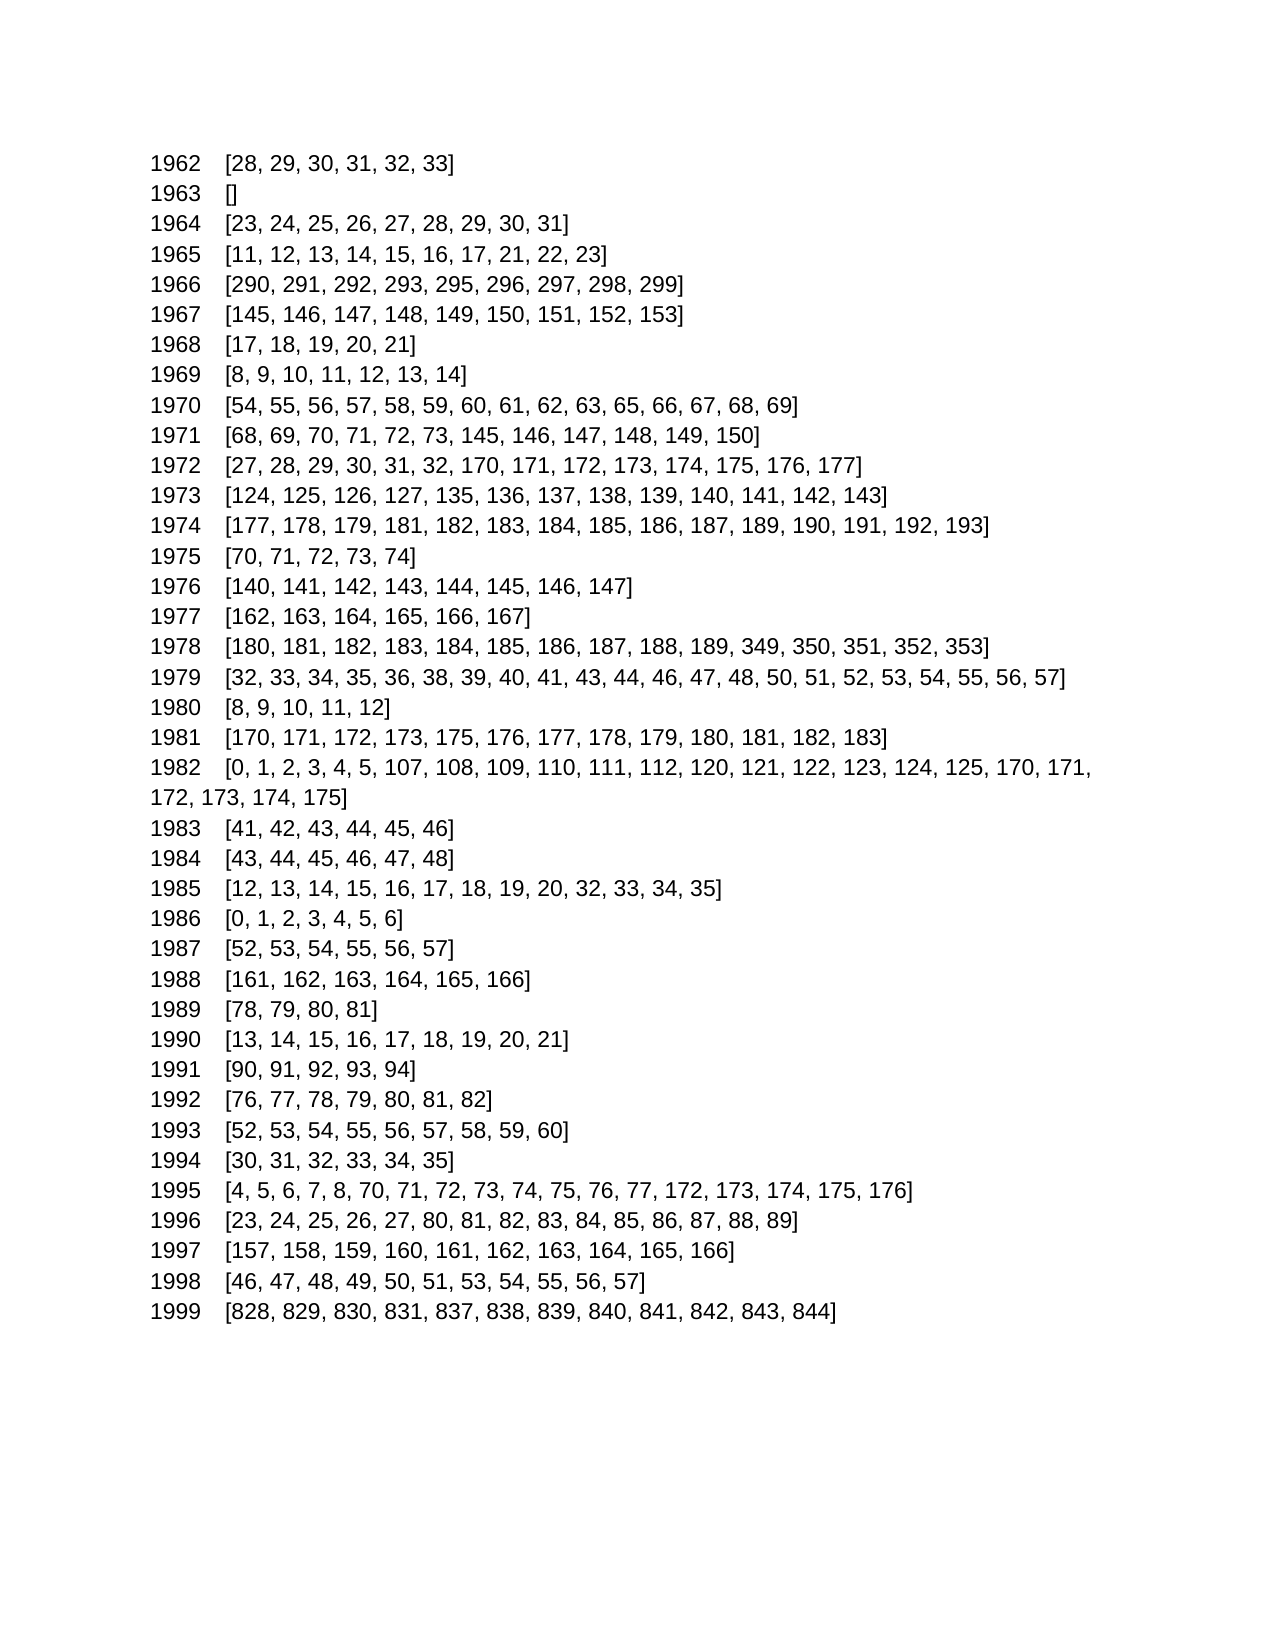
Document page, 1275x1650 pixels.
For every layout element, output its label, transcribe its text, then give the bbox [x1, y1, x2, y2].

text 1987 [52, 53, 54, 55, 56, 57] [150, 935, 1125, 962]
text 1986 [0, 1, 2, 3, 4, 5, 6] [150, 905, 1125, 932]
text 1990 [13, 14, 15, 16, 17, 18, 19, 20, 21] [150, 1026, 1125, 1052]
text 1972 [27, 28, 29, 30, 31, 32, 170, 171, 172, 173, 174, 175, 176, 177] [150, 452, 1125, 478]
text 1968 [17, 18, 19, 20, 21] [150, 331, 1125, 358]
text 1981 [170, 171, 172, 173, 175, 176, 177, 178, 179, 180, 181, 182, 183] [150, 724, 1125, 750]
text 1996 [23, 24, 25, 26, 27, 80, 81, 82, 83, 84, 85, 86, 87, 88, 89] [150, 1207, 1125, 1234]
text 1967 [145, 146, 147, 148, 149, 150, 151, 152, 153] [150, 301, 1125, 327]
text 1963 [] [150, 180, 1125, 207]
text 1977 [162, 163, 164, 165, 166, 167] [150, 603, 1125, 629]
text 1970 [54, 55, 56, 57, 58, 59, 60, 61, 62, 63, 65, 66, 67, 68, 69] [150, 392, 1125, 418]
text 1969 [8, 9, 10, 11, 12, 13, 14] [150, 361, 1125, 388]
text 1975 [70, 71, 72, 73, 74] [150, 543, 1125, 569]
text 1994 [30, 31, 32, 33, 34, 35] [150, 1147, 1125, 1173]
text 1983 [41, 42, 43, 44, 45, 46] [150, 814, 1125, 841]
text 1989 [78, 79, 80, 81] [150, 996, 1125, 1022]
text 1992 [76, 77, 78, 79, 80, 81, 82] [150, 1086, 1125, 1113]
text 1978 [180, 181, 182, 183, 184, 185, 186, 187, 188, 189, 349, 350, 351, 352, 353] [150, 633, 1125, 660]
text 1976 [140, 141, 142, 143, 144, 145, 146, 147] [150, 573, 1125, 599]
text 1979 [32, 33, 34, 35, 36, 38, 39, 40, 41, 43, 44, 46, 47, 48, 50, 51, 52, 53, 54, 55, 56, 57] [150, 663, 1125, 690]
text 1962 [28, 29, 30, 31, 32, 33] [150, 150, 1125, 176]
text 1982 [0, 1, 2, 3, 4, 5, 107, 108, 109, 110, 111, 112, 120, 121, 122, 123, 124, 125, 170, 171, 172, 173, 174, 175] [150, 754, 1125, 811]
text 1984 [43, 44, 45, 46, 47, 48] [150, 845, 1125, 871]
text 1985 [12, 13, 14, 15, 16, 17, 18, 19, 20, 32, 33, 34, 35] [150, 875, 1125, 901]
text 1966 [290, 291, 292, 293, 295, 296, 297, 298, 299] [150, 271, 1125, 297]
text 1980 [8, 9, 10, 11, 12] [150, 694, 1125, 720]
text 1998 [46, 47, 48, 49, 50, 51, 53, 54, 55, 56, 57] [150, 1268, 1125, 1294]
text 1999 [828, 829, 830, 831, 837, 838, 839, 840, 841, 842, 843, 844] [150, 1298, 1125, 1324]
text 1988 [161, 162, 163, 164, 165, 166] [150, 966, 1125, 992]
text 1971 [68, 69, 70, 71, 72, 73, 145, 146, 147, 148, 149, 150] [150, 422, 1125, 448]
text 1997 [157, 158, 159, 160, 161, 162, 163, 164, 165, 166] [150, 1237, 1125, 1264]
text 1995 [4, 5, 6, 7, 8, 70, 71, 72, 73, 74, 75, 76, 77, 172, 173, 174, 175, 176] [150, 1177, 1125, 1203]
text 1974 [177, 178, 179, 181, 182, 183, 184, 185, 186, 187, 189, 190, 191, 192, 193] [150, 512, 1125, 539]
text 1973 [124, 125, 126, 127, 135, 136, 137, 138, 139, 140, 141, 142, 143] [150, 482, 1125, 509]
text 1993 [52, 53, 54, 55, 56, 57, 58, 59, 60] [150, 1117, 1125, 1143]
text 1991 [90, 91, 92, 93, 94] [150, 1056, 1125, 1083]
text 1964 [23, 24, 25, 26, 27, 28, 29, 30, 31] [150, 210, 1125, 237]
text 1965 [11, 12, 13, 14, 15, 16, 17, 21, 22, 23] [150, 241, 1125, 267]
